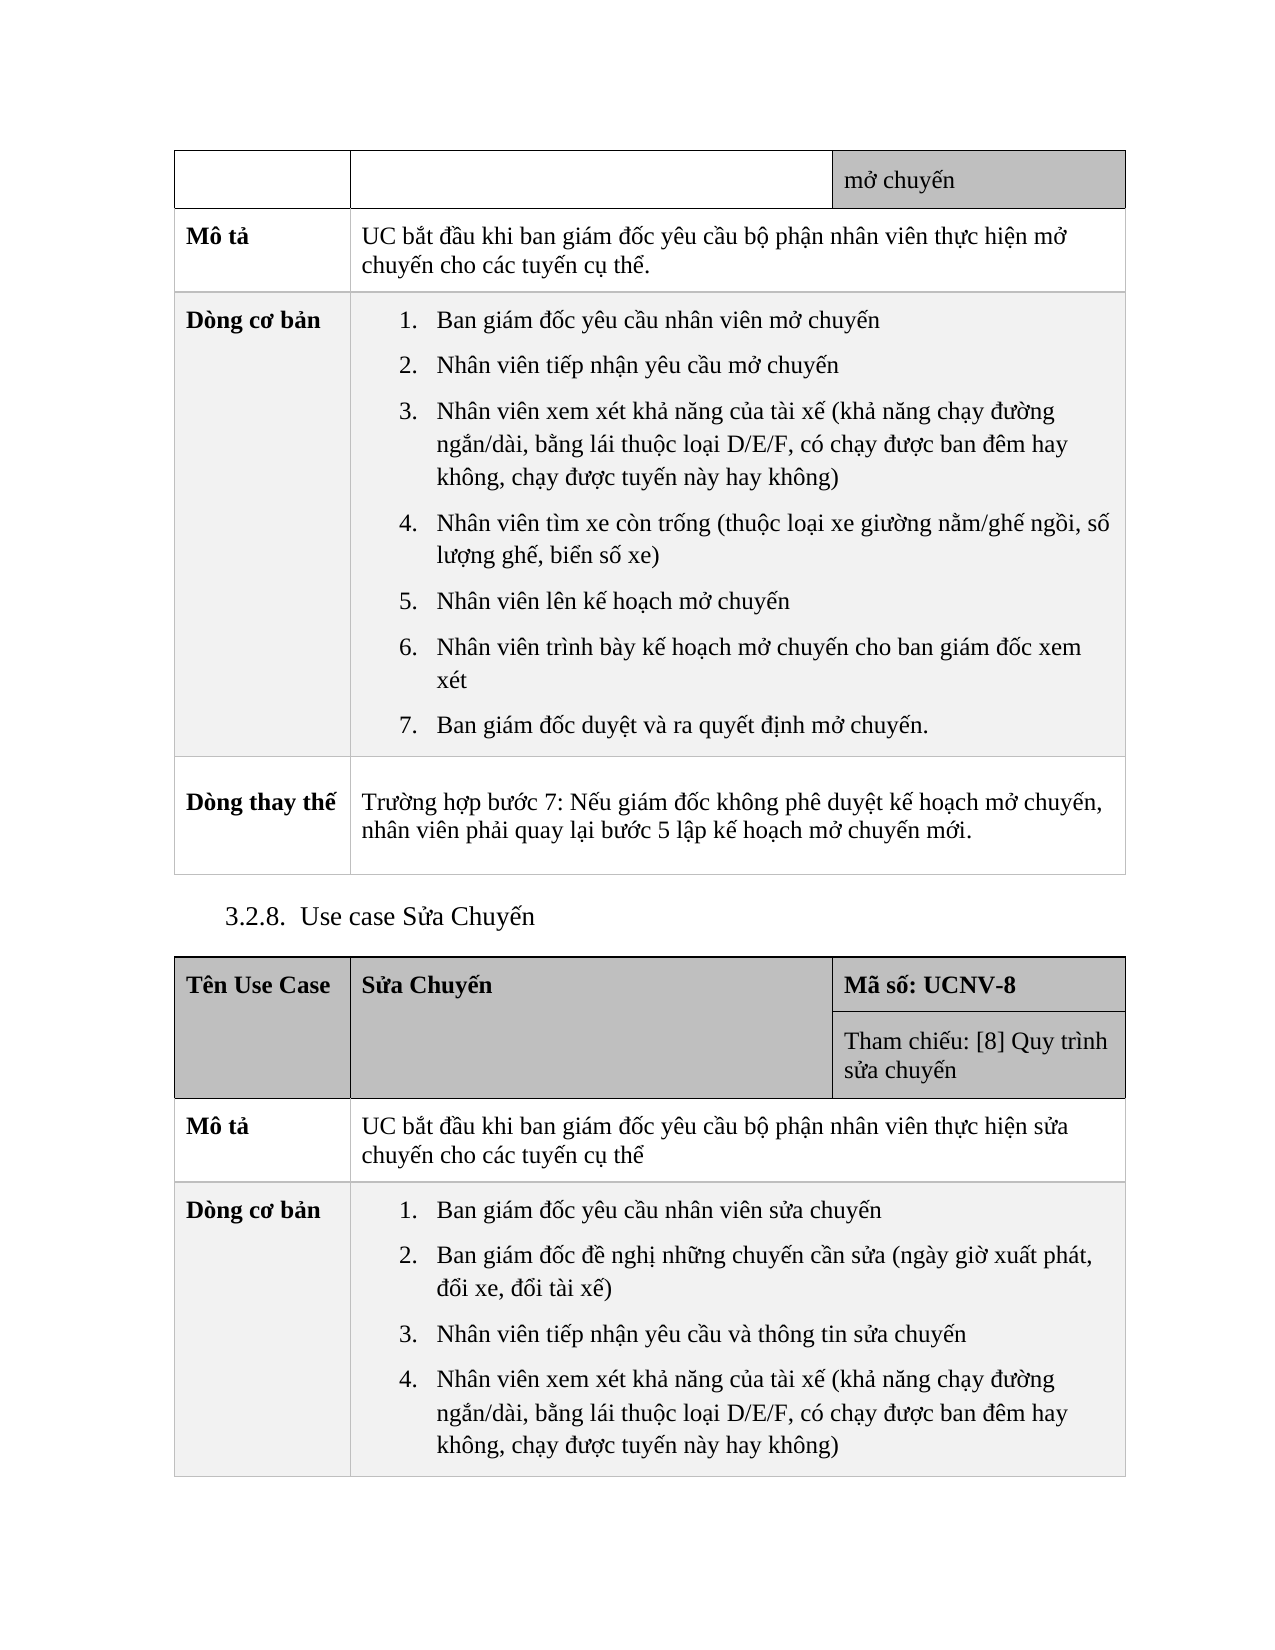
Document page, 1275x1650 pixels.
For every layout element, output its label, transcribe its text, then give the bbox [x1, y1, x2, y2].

table_cell Dòng thay thế [175, 757, 350, 874]
table_cell Mô tả [175, 1099, 350, 1181]
list Use case Sửa Chuyến [225, 900, 1125, 931]
table_cell Trường hợp bước 7: Nếu giám đốc không phê duyệt kế hoạch mở chuyến, nhân viên phải quay lại bước 5 lập kế hoạch mở chuyến mới. [351, 757, 1125, 874]
table_header Mã số: UCNV-8 [833, 958, 1125, 1011]
table_cell Tham chiếu: [7] Quy trình mở chuyến [833, 151, 1125, 208]
table_cell Dòng cơ bản [175, 1183, 350, 1476]
table_header Sửa Chuyến [351, 958, 832, 1098]
table_cell Dòng cơ bản [175, 293, 350, 756]
table_header Tên Use Case [175, 958, 350, 1098]
table_cell UC bắt đầu khi ban giám đốc yêu cầu bộ phận nhân viên thực hiện sửa chuyến cho các tuyến cụ thể [351, 1099, 1125, 1181]
table_cell Mô tả [175, 209, 350, 291]
table_cell UC bắt đầu khi ban giám đốc yêu cầu bộ phận nhân viên thực hiện mở chuyến cho các tuyến cụ thể. [351, 209, 1125, 291]
table_cell Tham chiếu: [8] Quy trình sửa chuyến [833, 1012, 1125, 1098]
